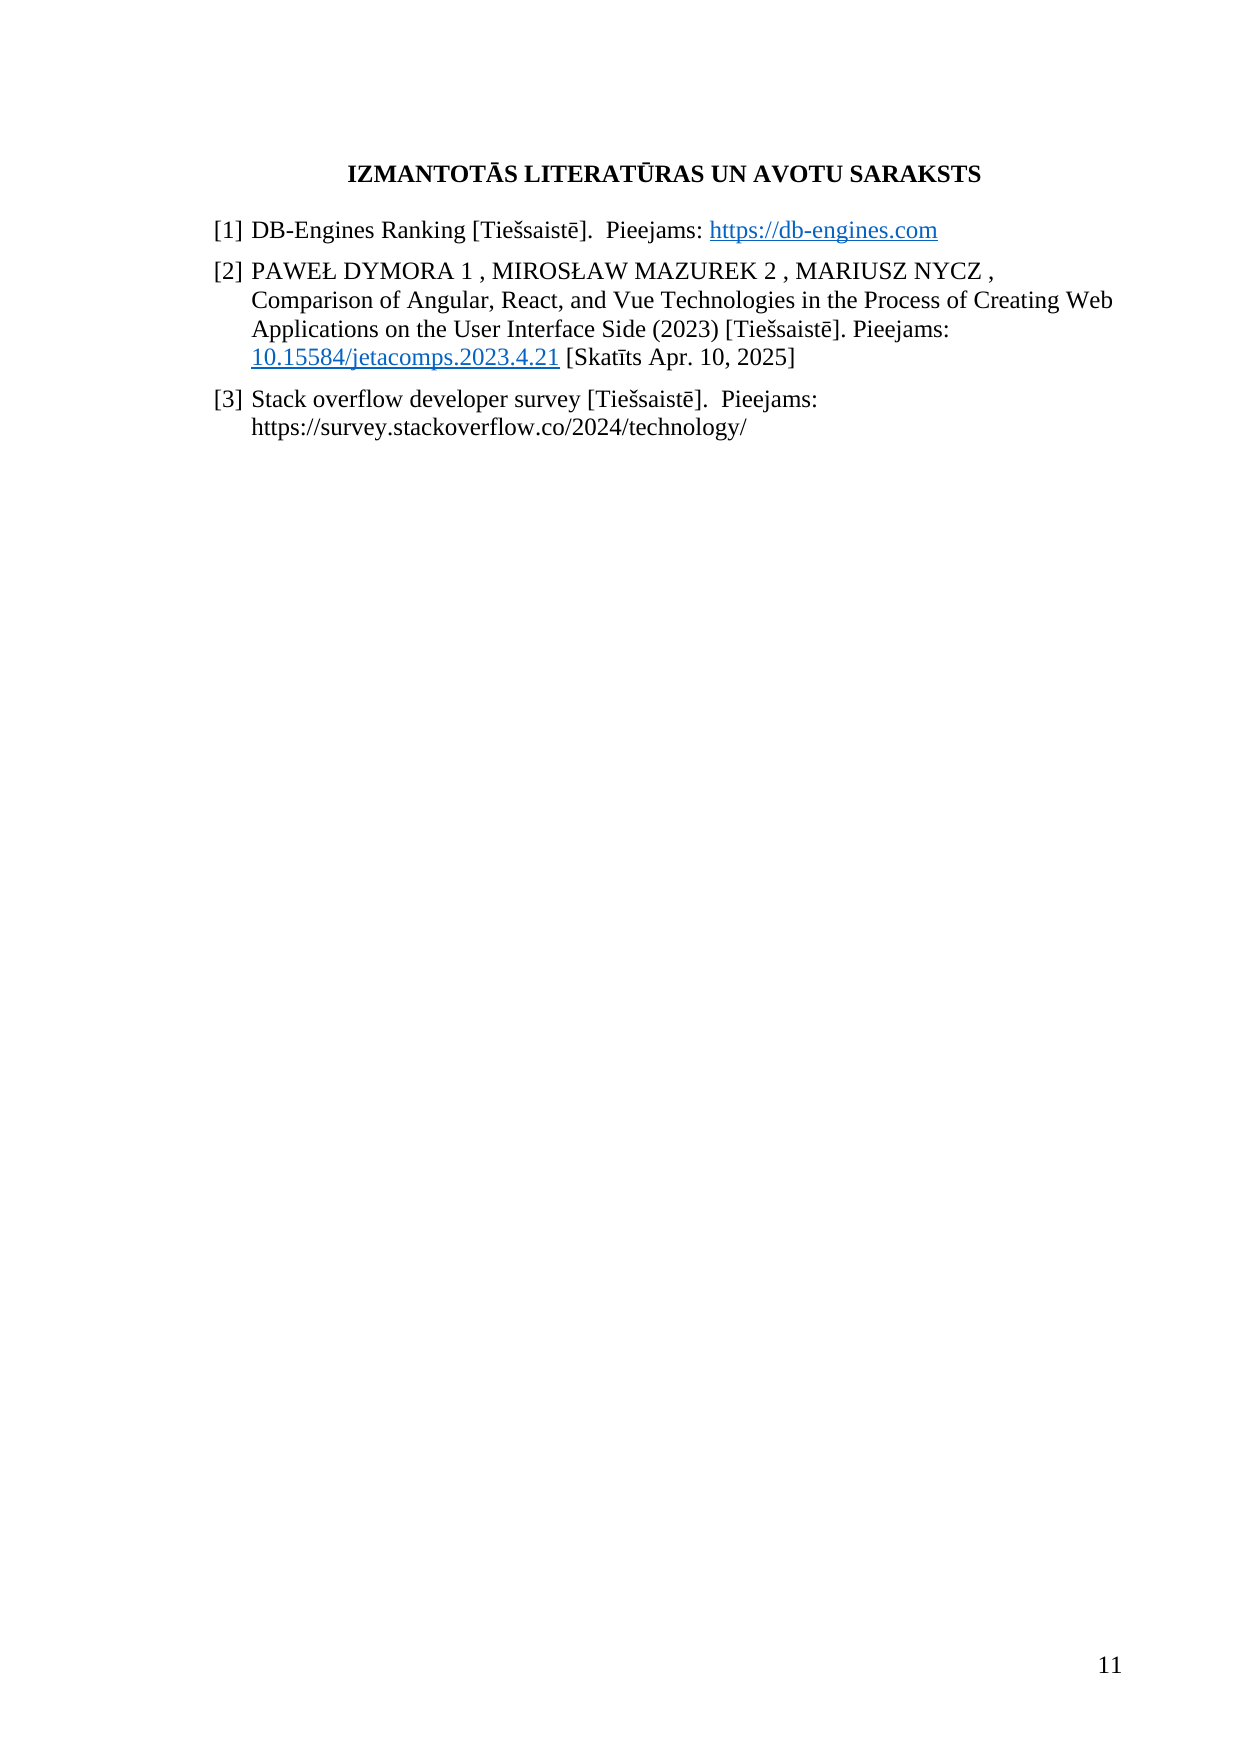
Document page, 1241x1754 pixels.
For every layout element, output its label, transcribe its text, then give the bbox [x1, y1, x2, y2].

list PAWEŁ DYMORA 1 , MIROSŁAW MAZUREK 2 , MARIUSZ NYCZ , Comparison of Angular, React, and Vue Technologies in the Process of Creating Web Applications on the User Interface Side (2023) [Tiešsaistē]. Pieejams: 10.15584/jetacomps.2023.4.21 [Skatīts Apr. 10, 2025] [213, 256, 1122, 371]
list DB-Engines Ranking [Tiešsaistē]. Pieejams: https://db-engines.com [213, 215, 1122, 244]
list Stack overflow developer survey [Tiešsaistē]. Pieejams: https://survey.stackoverflow.co/2024/technology/ [213, 384, 1122, 441]
text IZMANTOTĀS LITERATŪRAS UN AVOTU SARAKSTS [207, 159, 1122, 188]
